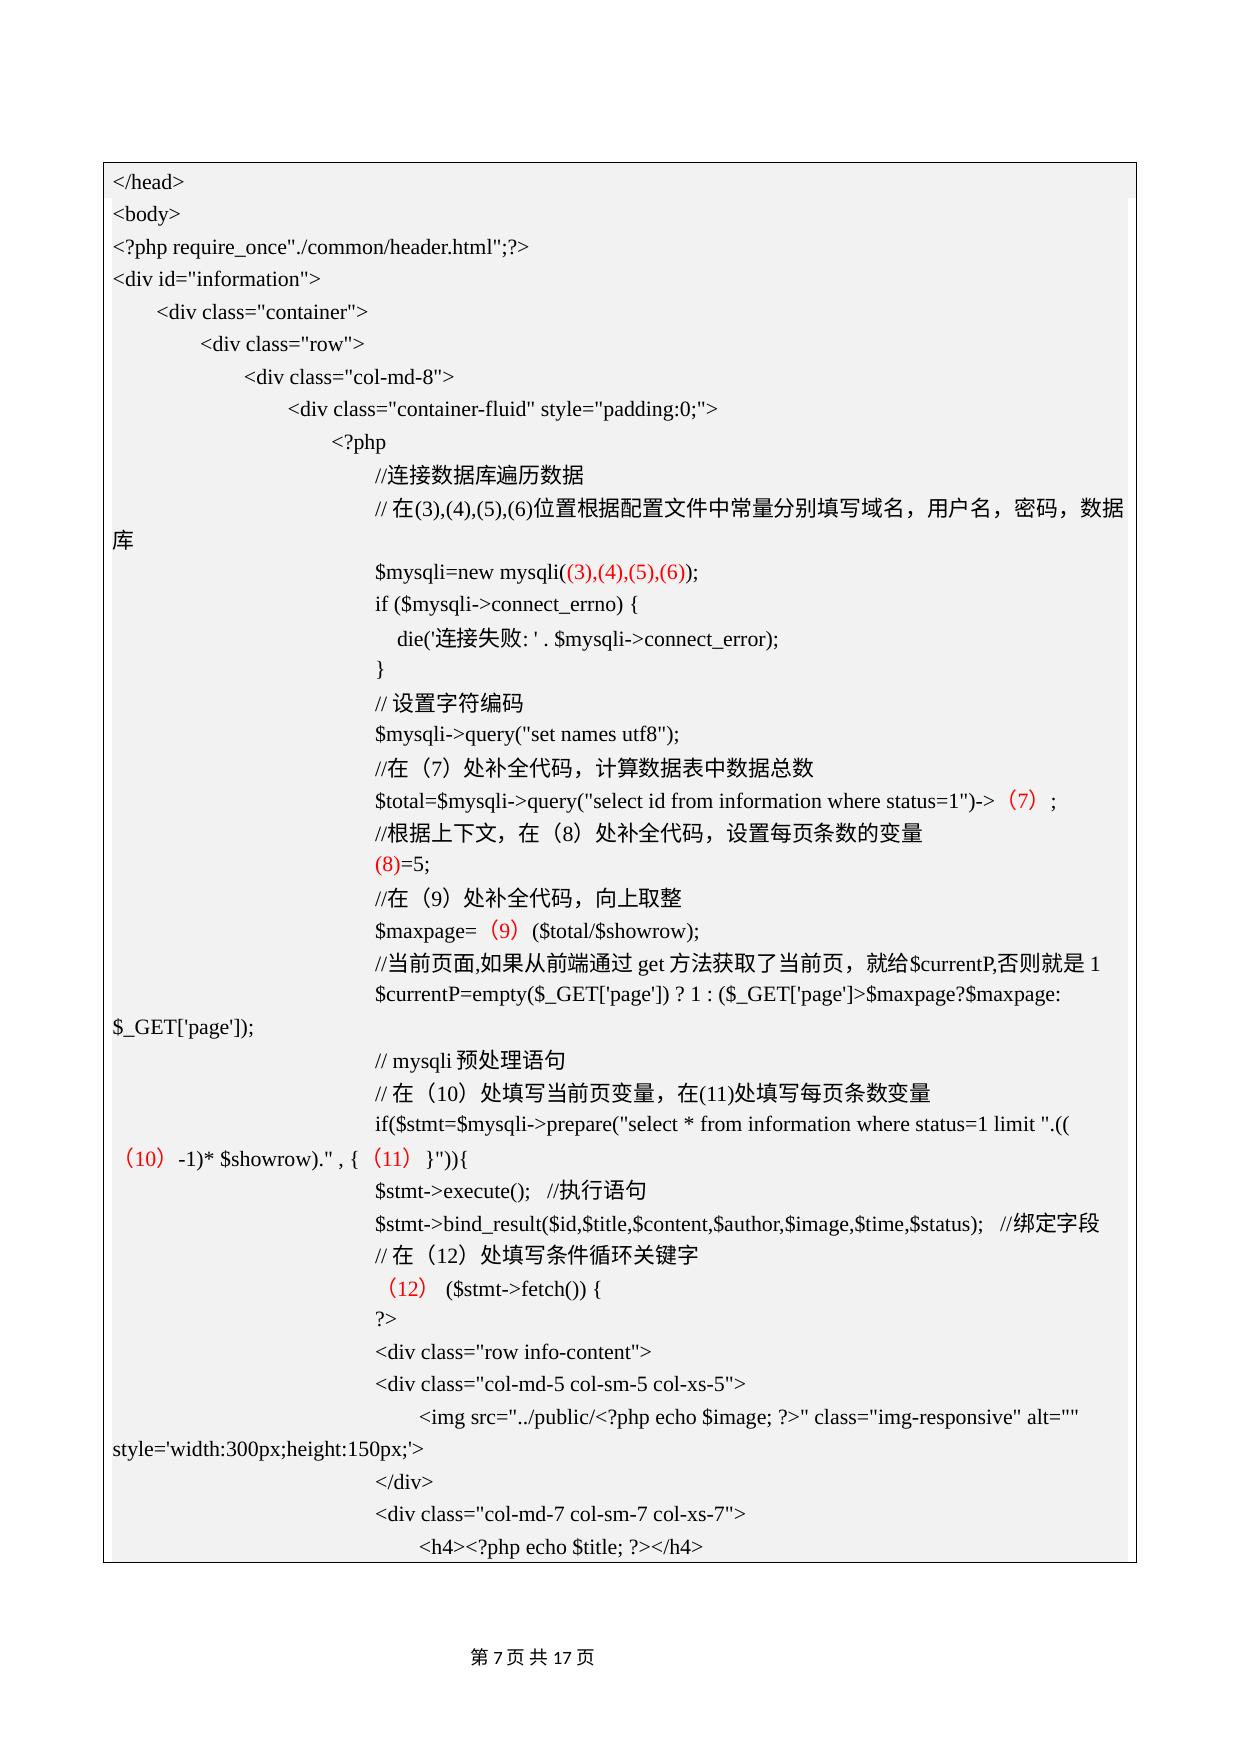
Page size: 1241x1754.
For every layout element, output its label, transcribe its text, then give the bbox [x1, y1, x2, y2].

text } [112, 653, 1128, 685]
text $mysqli=new mysqli((3),(4),(5),(6)); [112, 555, 1128, 588]
text // 设置字符编码 [112, 685, 1128, 718]
text <?php [112, 425, 1128, 458]
text $maxpage=（9）($total/$showrow); [112, 913, 1128, 945]
text $stmt->bind_result($id,$title,$content,$author,$image,$time,$status); //绑定字段 [112, 1205, 1128, 1238]
text <div id="information"> [112, 263, 1128, 295]
text <div class="container-fluid" style="padding:0;"> [112, 393, 1128, 425]
text //根据上下文，在（8）处补全代码，设置每页条数的变量 [112, 815, 1128, 848]
text </head> [104, 163, 1136, 198]
text <div class="col-md-7 col-sm-7 col-xs-7"> [112, 1498, 1128, 1530]
text <div class="col-md-8"> [112, 360, 1128, 393]
text // mysqli预处理语句 [112, 1043, 1128, 1075]
text if ($mysqli->connect_errno) { [112, 588, 1128, 620]
text //当前页面,如果从前端通过get方法获取了当前页，就给$currentP,否则就是1 [112, 945, 1128, 978]
text $total=$mysqli->query("select id from information where status=1")->（7）; [112, 783, 1128, 815]
text //在（7）处补全代码，计算数据表中数据总数 [112, 750, 1128, 783]
text die('连接失败: ' . $mysqli->connect_error); [112, 620, 1128, 653]
text <div class="col-md-5 col-sm-5 col-xs-5"> [112, 1368, 1128, 1400]
text //连接数据库遍历数据 [112, 458, 1128, 490]
text // 在(3),(4),(5),(6)位置根据配置文件中常量分别填写域名，用户名，密码，数据库 [112, 490, 1128, 555]
text // 在（10）处填写当前页变量，在(11)处填写每页条数变量 [112, 1075, 1128, 1108]
text <div class="row info-content"> [112, 1335, 1128, 1368]
text $stmt->execute(); //执行语句 [112, 1173, 1128, 1205]
text $currentP=empty($_GET['page']) ? 1 : ($_GET['page']>$maxpage?$maxpage:$_GET['page']); [112, 978, 1128, 1043]
text $mysqli->query("set names utf8"); [112, 718, 1128, 750]
text </div> [112, 1465, 1128, 1498]
text <div class="container"> [112, 295, 1128, 328]
text <img src="../public/<?php echo $image; ?>" class="img-responsive" alt="" style='width:300px;height:150px;'> [112, 1400, 1128, 1465]
text （12） ($stmt->fetch()) { [112, 1270, 1128, 1303]
text <?php require_once"./common/header.html";?> [112, 230, 1128, 263]
text if($stmt=$mysqli->prepare("select * from information where status=1 limit ".(( （10）-1)* $showrow)." , {（11）}")){ [112, 1108, 1128, 1173]
text // 在（12）处填写条件循环关键字 [112, 1238, 1128, 1270]
text (8)=5; [112, 848, 1128, 880]
text <h4><?php echo $title; ?></h4> [112, 1530, 1128, 1562]
text //在（9）处补全代码，向上取整 [112, 880, 1128, 913]
text <div class="row"> [112, 328, 1128, 360]
text <body> [112, 198, 1128, 230]
text ?> [112, 1303, 1128, 1335]
